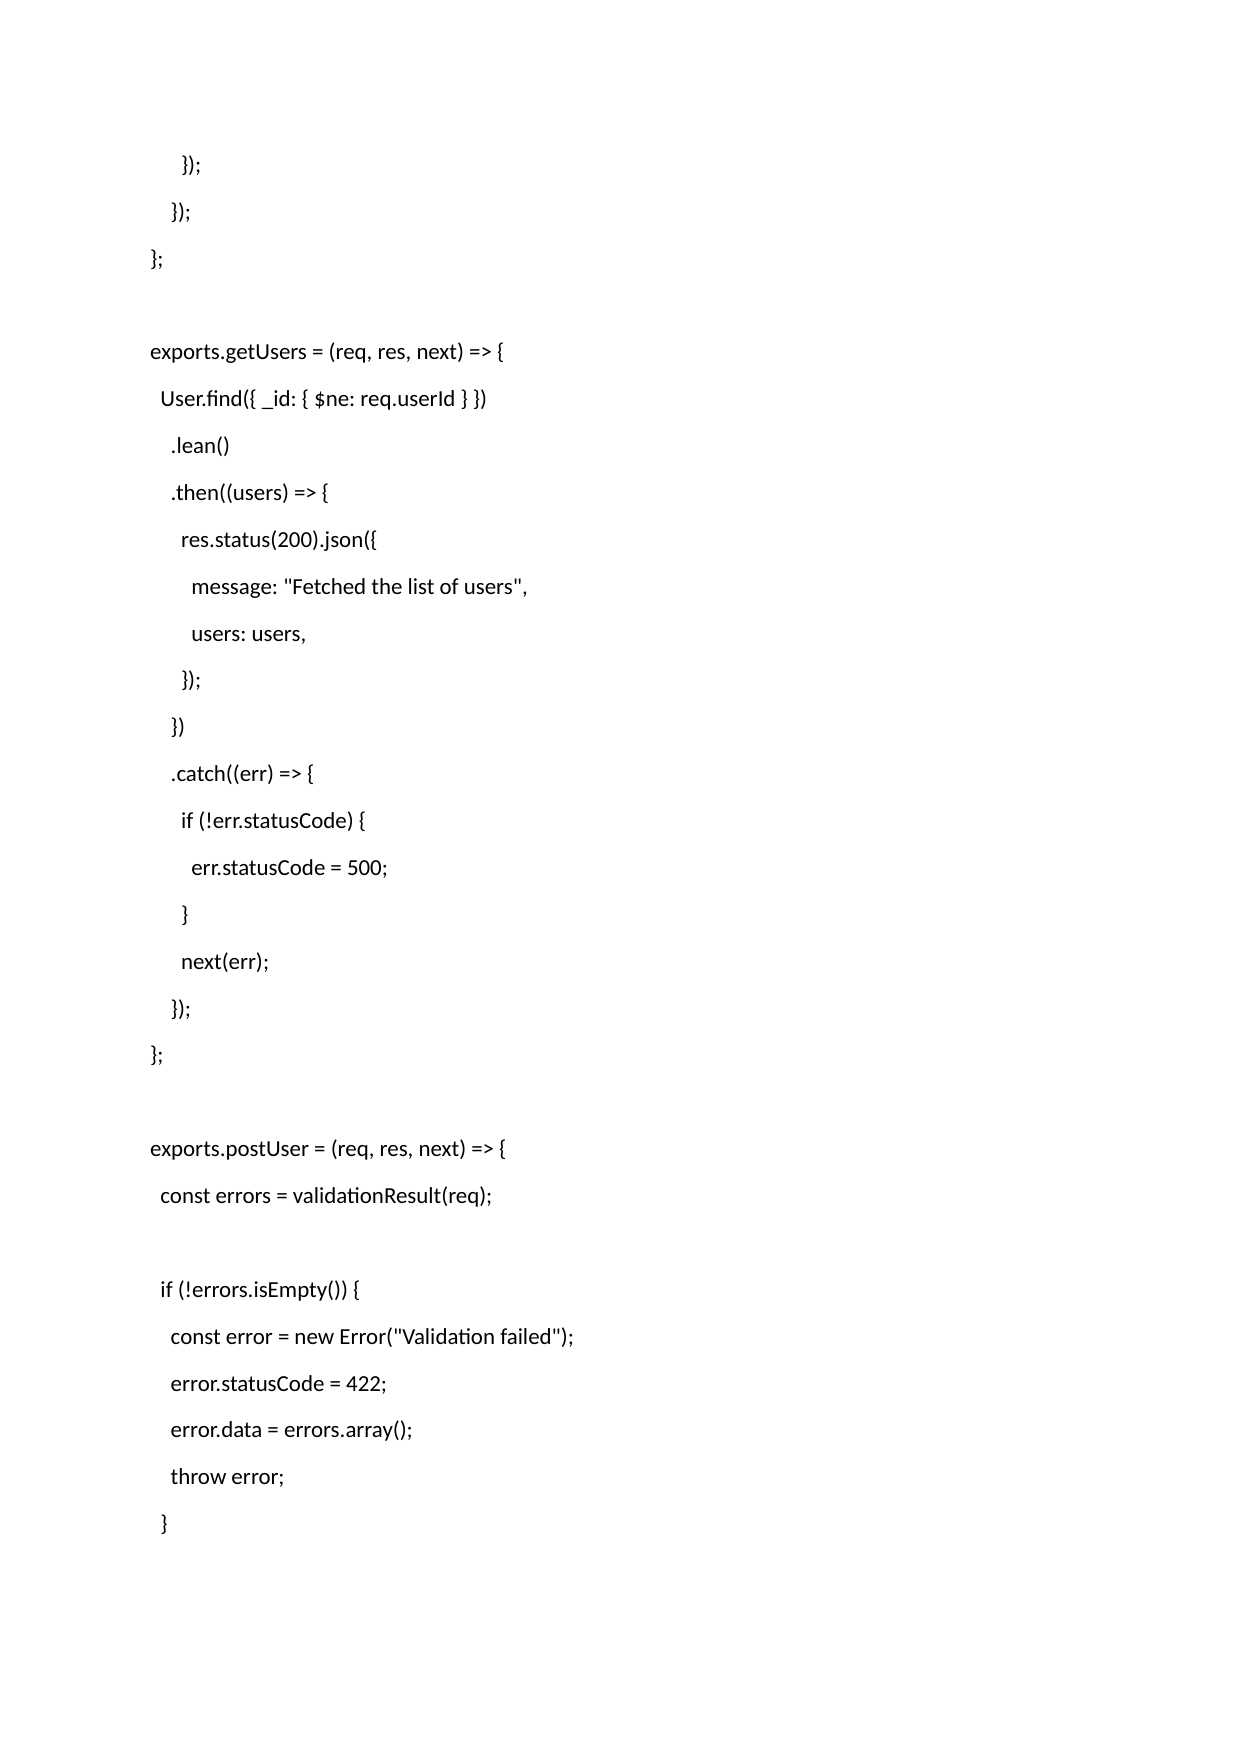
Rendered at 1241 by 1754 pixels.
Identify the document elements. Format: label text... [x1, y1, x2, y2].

text const errors = validationResult(req); [150, 1181, 1090, 1209]
text }); [150, 150, 1090, 178]
text .catch((err) => { [150, 759, 1090, 787]
text if (!errors.isEmpty()) { [150, 1275, 1090, 1303]
text if (!err.statusCode) { [150, 806, 1090, 834]
text User.find({ _id: { $ne: req.userId } }) [150, 384, 1090, 412]
text throw error; [150, 1462, 1090, 1491]
text res.status(200).json({ [150, 525, 1090, 553]
text }) [150, 712, 1090, 741]
text users: users, [150, 619, 1090, 647]
text .then((users) => { [150, 478, 1090, 506]
text }); [150, 197, 1090, 225]
text error.data = errors.array(); [150, 1416, 1090, 1444]
text } [150, 1509, 1090, 1537]
text message: "Fetched the list of users", [150, 572, 1090, 600]
text error.statusCode = 422; [150, 1369, 1090, 1397]
text err.statusCode = 500; [150, 853, 1090, 881]
text }); [150, 994, 1090, 1022]
text } [150, 900, 1090, 928]
text }); [150, 666, 1090, 694]
text exports.getUsers = (req, res, next) => { [150, 337, 1090, 366]
text .lean() [150, 431, 1090, 459]
text next(err); [150, 947, 1090, 975]
text exports.postUser = (req, res, next) => { [150, 1134, 1090, 1162]
text }; [150, 1041, 1090, 1069]
text const error = new Error("Validation failed"); [150, 1322, 1090, 1350]
text }; [150, 244, 1090, 272]
